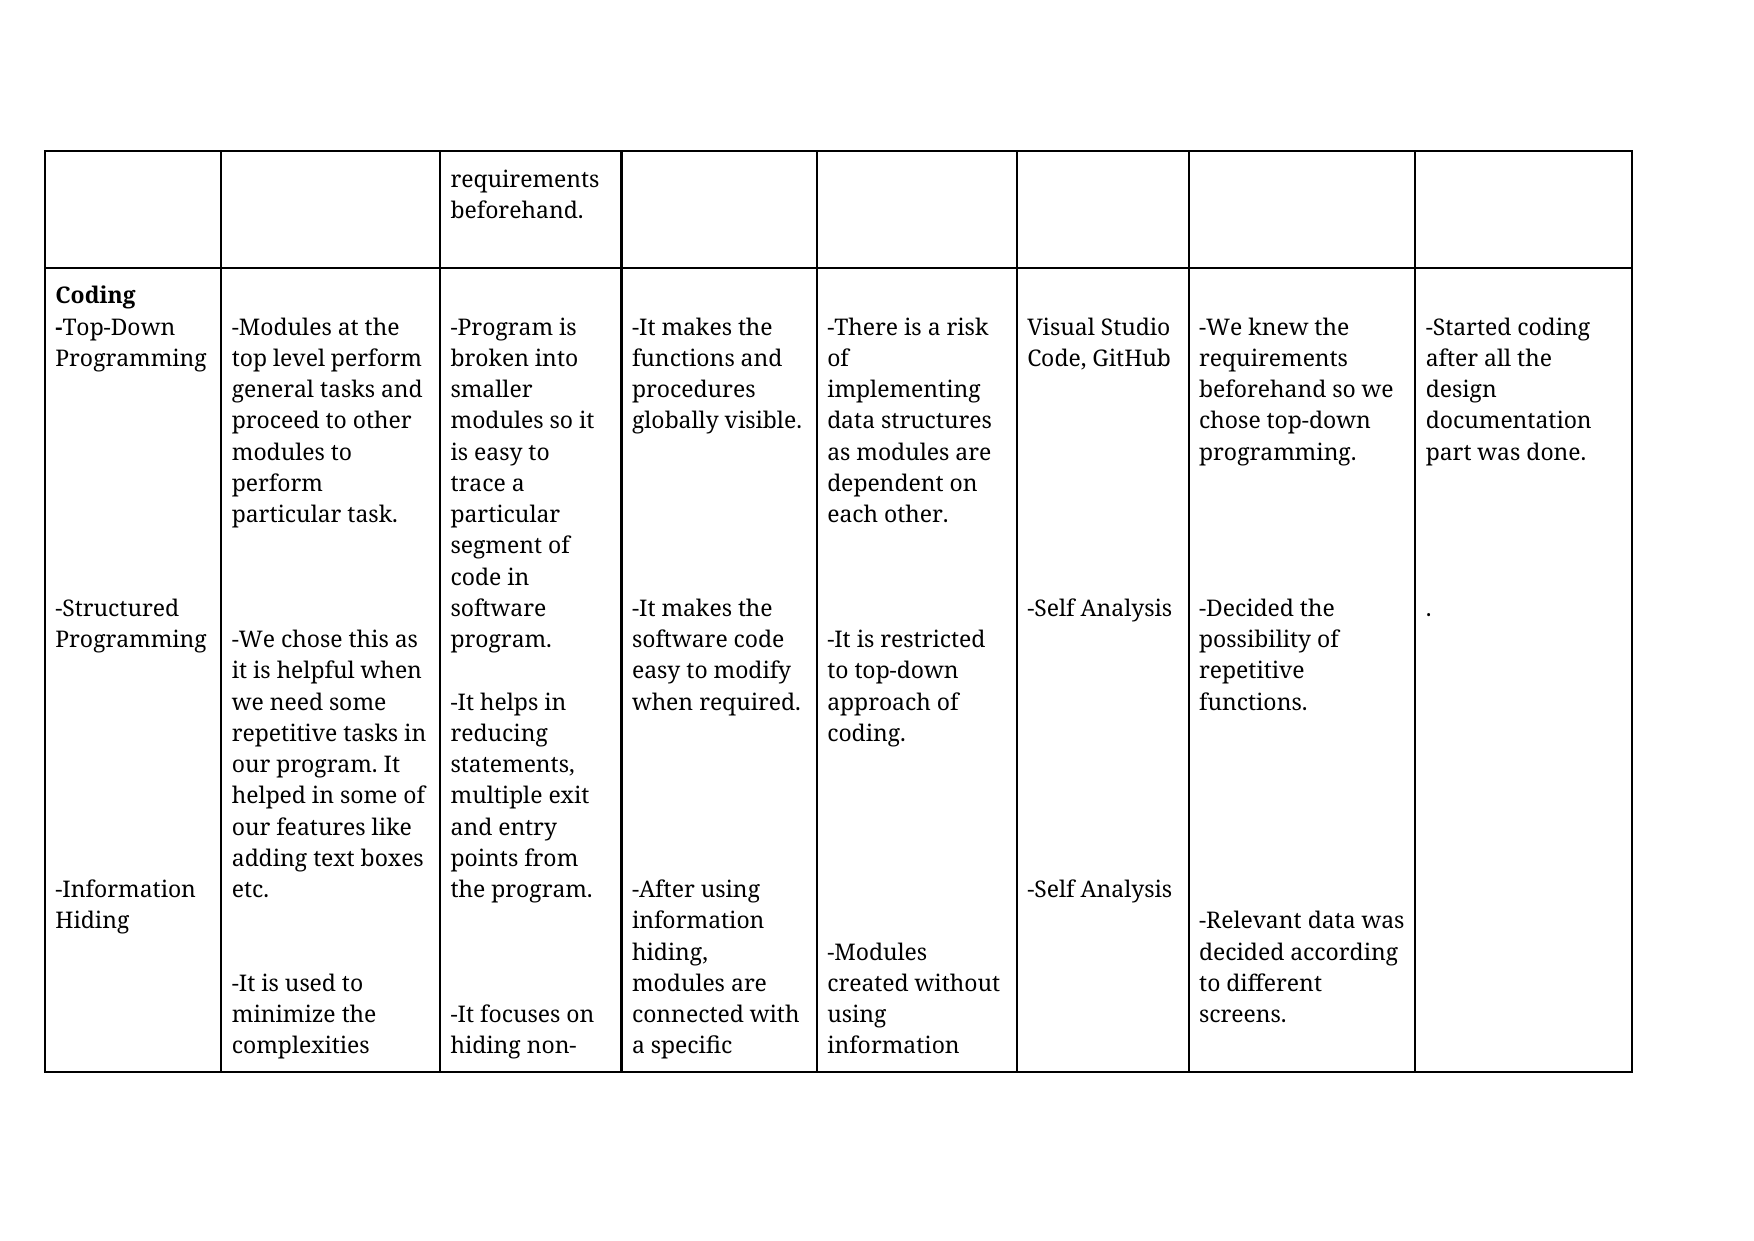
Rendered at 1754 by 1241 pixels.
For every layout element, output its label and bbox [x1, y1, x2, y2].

table_cell [1190, 269, 1414, 1071]
table_cell [623, 152, 816, 267]
table_cell [623, 269, 816, 1071]
table_cell [1416, 269, 1631, 1071]
table_cell [222, 152, 439, 267]
table_cell [46, 269, 220, 1071]
table_cell [1190, 152, 1414, 267]
table_cell [818, 269, 1016, 1071]
table_cell [1018, 269, 1188, 1071]
table_cell [222, 269, 439, 1071]
table_cell [46, 152, 220, 267]
table_cell [1018, 152, 1188, 267]
table_cell [441, 152, 620, 267]
table_cell [818, 152, 1016, 267]
table_cell [1416, 152, 1631, 267]
table_cell [441, 269, 620, 1071]
